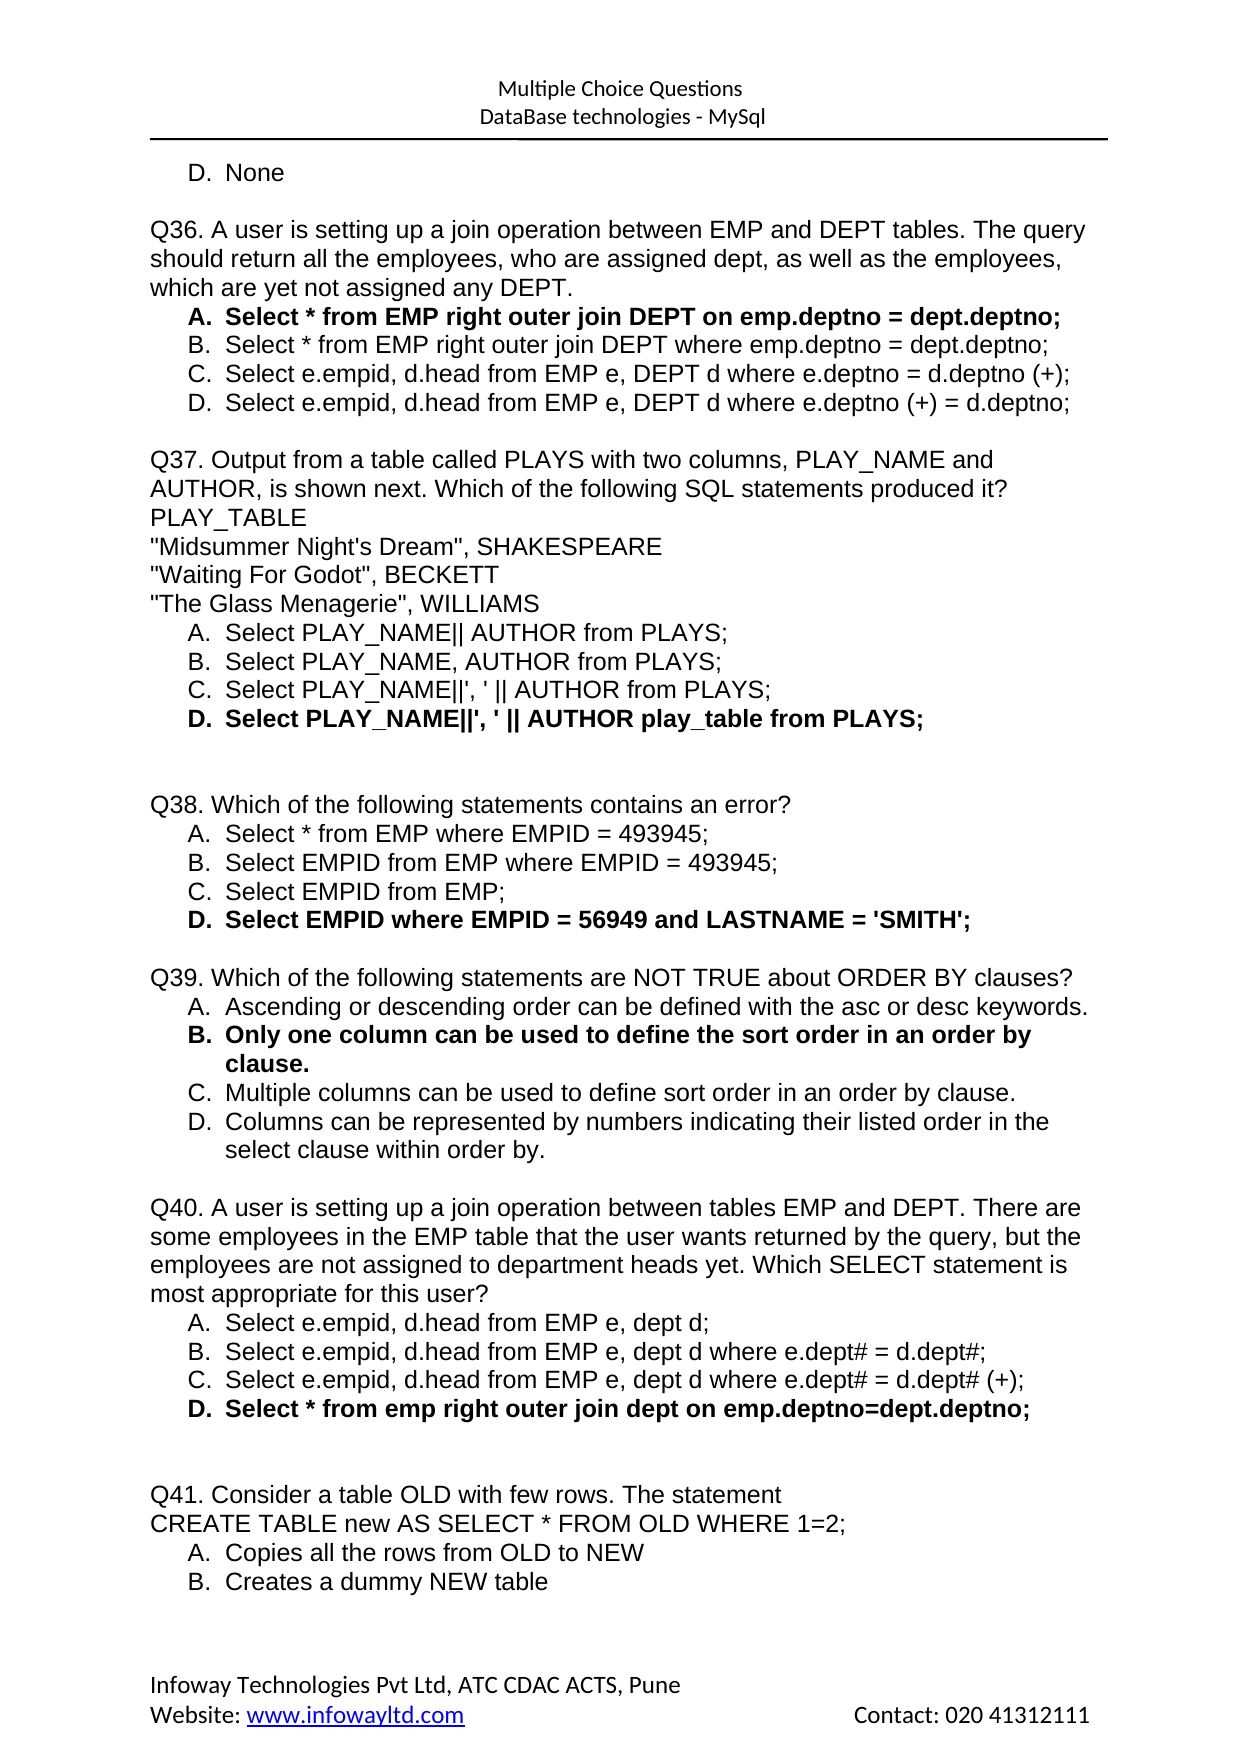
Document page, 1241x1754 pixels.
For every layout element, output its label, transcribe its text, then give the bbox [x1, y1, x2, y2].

list Multiple columns can be used to define sort order in an order by clause. [187, 1078, 1090, 1107]
list Select e.empid, d.head from EMP e, dept d where e.dept# = d.dept# (+); [187, 1365, 1090, 1394]
text Q38. Which of the following statements contains an error? [150, 790, 1090, 819]
list Select e.empid, d.head from EMP e, dept d where e.dept# = d.dept#; [187, 1337, 1090, 1365]
text Q36. A user is setting up a join operation between EMP and DEPT tables. The query should return all the employees, who are assigned dept, as well as the employees, which are yet not assigned any DEPT. [150, 215, 1090, 302]
text "The Glass Menagerie", WILLIAMS [150, 589, 1090, 618]
list Creates a dummy NEW table [187, 1567, 1090, 1595]
list Select EMPID where EMPID = 56949 and LASTNAME = 'SMITH'; [187, 905, 1090, 934]
list Select e.empid, d.head from EMP e, DEPT d where e.deptno (+) = d.deptno; [187, 388, 1090, 417]
list Select * from EMP right outer join DEPT where emp.deptno = dept.deptno; [187, 330, 1090, 359]
text Q37. Output from a table called PLAYS with two columns, PLAY_NAME and AUTHOR, is shown next. Which of the following SQL statements produced it? [150, 445, 1090, 503]
list Select e.empid, d.head from EMP e, dept d; [187, 1308, 1090, 1337]
text Q39. Which of the following statements are NOT TRUE about ORDER BY clauses? [150, 963, 1090, 992]
list Select PLAY_NAME, AUTHOR from PLAYS; [187, 647, 1090, 675]
text Q41. Consider a table OLD with few rows. The statement [150, 1480, 1090, 1509]
list Select * from emp right outer join dept on emp.deptno=dept.deptno; [187, 1394, 1090, 1423]
list Ascending or descending order can be defined with the asc or desc keywords. [187, 992, 1090, 1020]
list Select * from EMP where EMPID = 493945; [187, 819, 1090, 848]
list Select PLAY_NAME||', ' || AUTHOR play_table from PLAYS; [187, 704, 1090, 733]
text PLAY_TABLE [150, 503, 1090, 532]
list Select EMPID from EMP where EMPID = 493945; [187, 848, 1090, 877]
list Select e.empid, d.head from EMP e, DEPT d where e.deptno = d.deptno (+); [187, 359, 1090, 388]
list Columns can be represented by numbers indicating their listed order in the select clause within order by. [187, 1107, 1090, 1164]
text CREATE TABLE new AS SELECT * FROM OLD WHERE 1=2; [150, 1509, 1090, 1538]
list Select PLAY_NAME||', ' || AUTHOR from PLAYS; [187, 675, 1090, 704]
list Select * from EMP right outer join DEPT on emp.deptno = dept.deptno; [187, 302, 1090, 330]
list Only one column can be used to define the sort order in an order by clause. [187, 1020, 1090, 1078]
text "Midsummer Night's Dream", SHAKESPEARE [150, 532, 1090, 560]
text Q40. A user is setting up a join operation between tables EMP and DEPT. There are some employees in the EMP table that the user wants returned by the query, but the employees are not assigned to department heads yet. Which SELECT statement is most appropriate for this user? [150, 1193, 1090, 1308]
text "Waiting For Godot", BECKETT [150, 560, 1090, 589]
list Copies all the rows from OLD to NEW [187, 1538, 1090, 1567]
list None [187, 158, 1090, 187]
list Select EMPID from EMP; [187, 877, 1090, 905]
list Select PLAY_NAME|| AUTHOR from PLAYS; [187, 618, 1090, 647]
